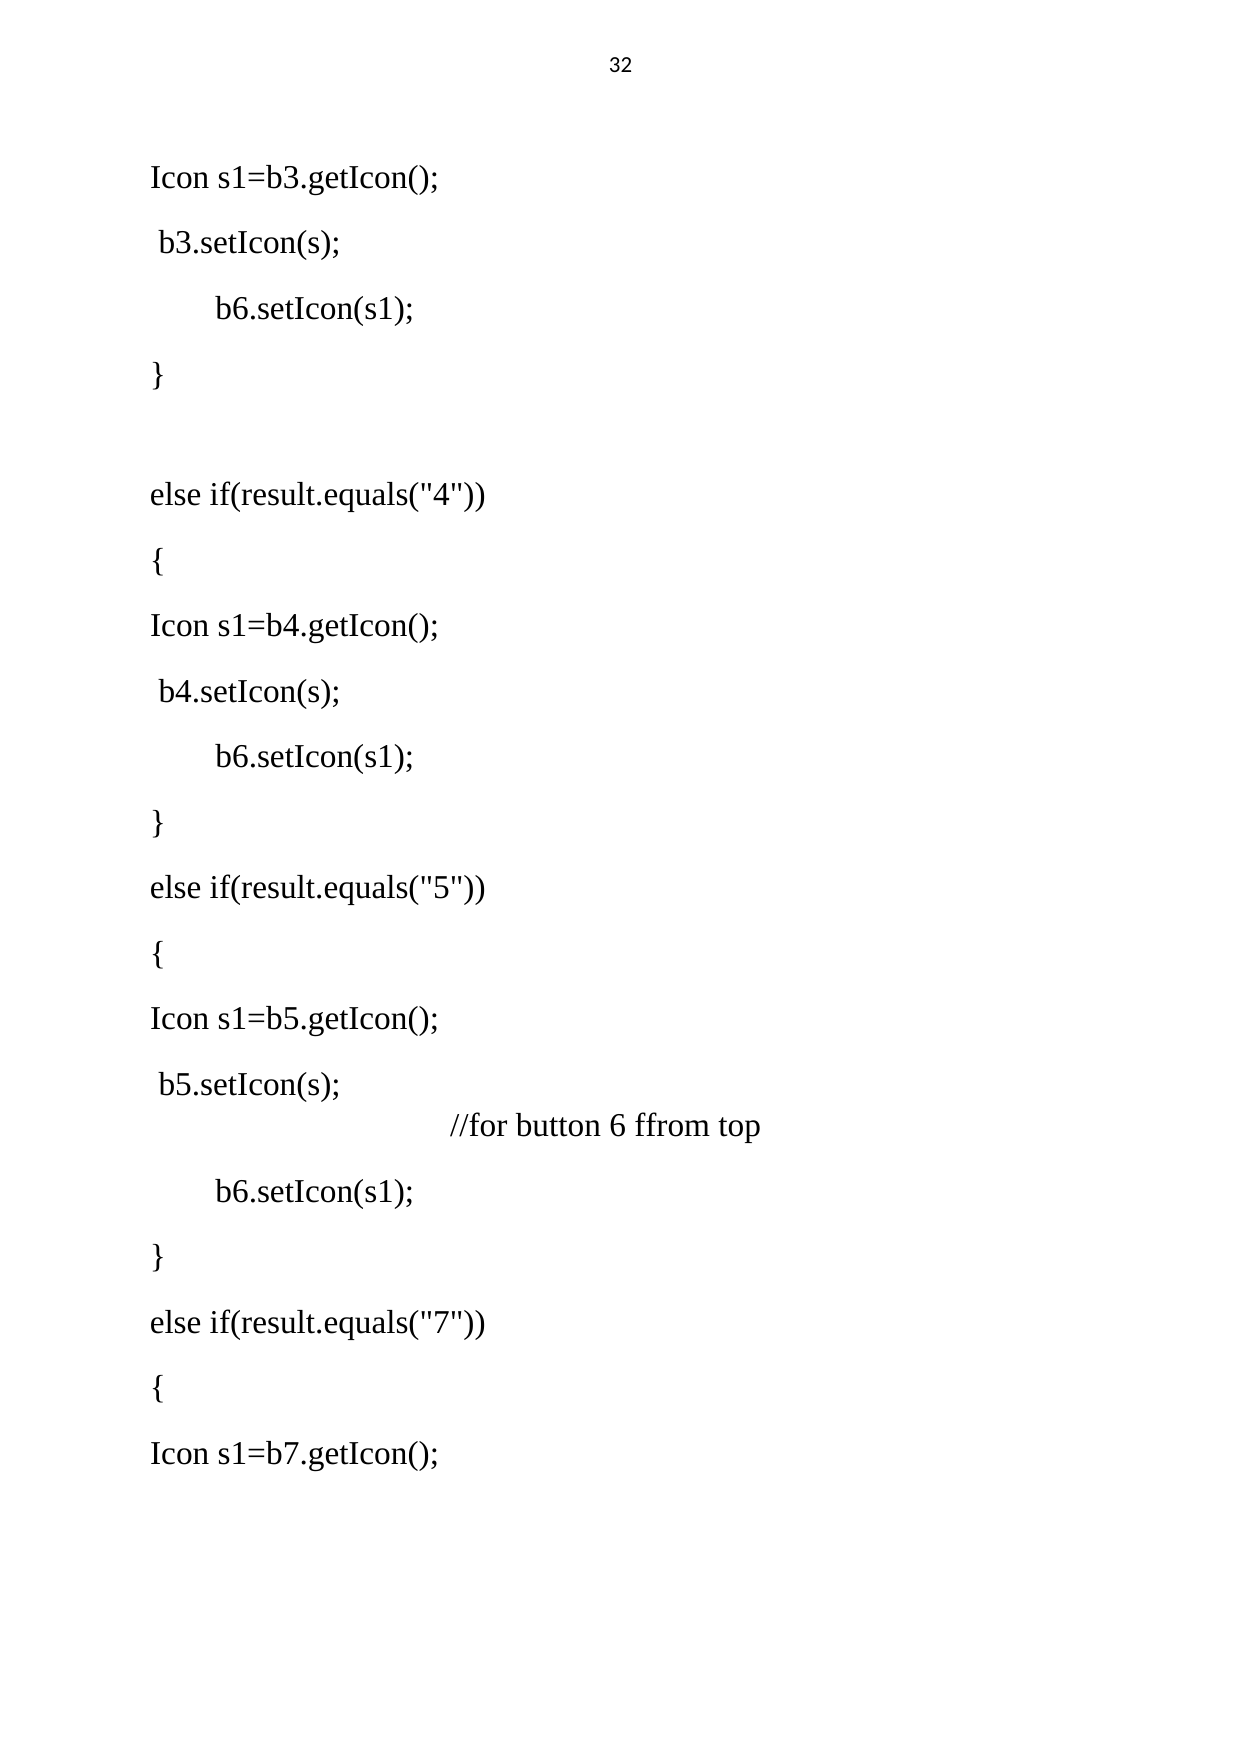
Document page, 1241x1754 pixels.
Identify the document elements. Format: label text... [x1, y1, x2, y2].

text b3.setIcon(s); [148, 223, 978, 261]
text else if(result.equals("5")) [148, 868, 978, 906]
text Icon s1=b7.getIcon(); [148, 1433, 978, 1471]
text { [148, 540, 978, 578]
text } [148, 802, 978, 840]
text { [148, 933, 978, 971]
text b6.setIcon(s1); [148, 737, 978, 775]
text b6.setIcon(s1); [148, 1171, 978, 1209]
text else if(result.equals("4")) [148, 474, 978, 513]
text } [148, 354, 978, 392]
text else if(result.equals("7")) [148, 1302, 978, 1340]
text Icon s1=b5.getIcon(); [148, 999, 978, 1037]
text b6.setIcon(s1); [148, 288, 978, 327]
text Icon s1=b4.getIcon(); [148, 606, 978, 644]
text { [148, 1368, 978, 1406]
text b4.setIcon(s); [148, 671, 978, 709]
text b5.setIcon(s); //for button 6 ffrom top [148, 1064, 978, 1144]
text Icon s1=b3.getIcon(); [148, 157, 978, 196]
text } [148, 1237, 978, 1275]
